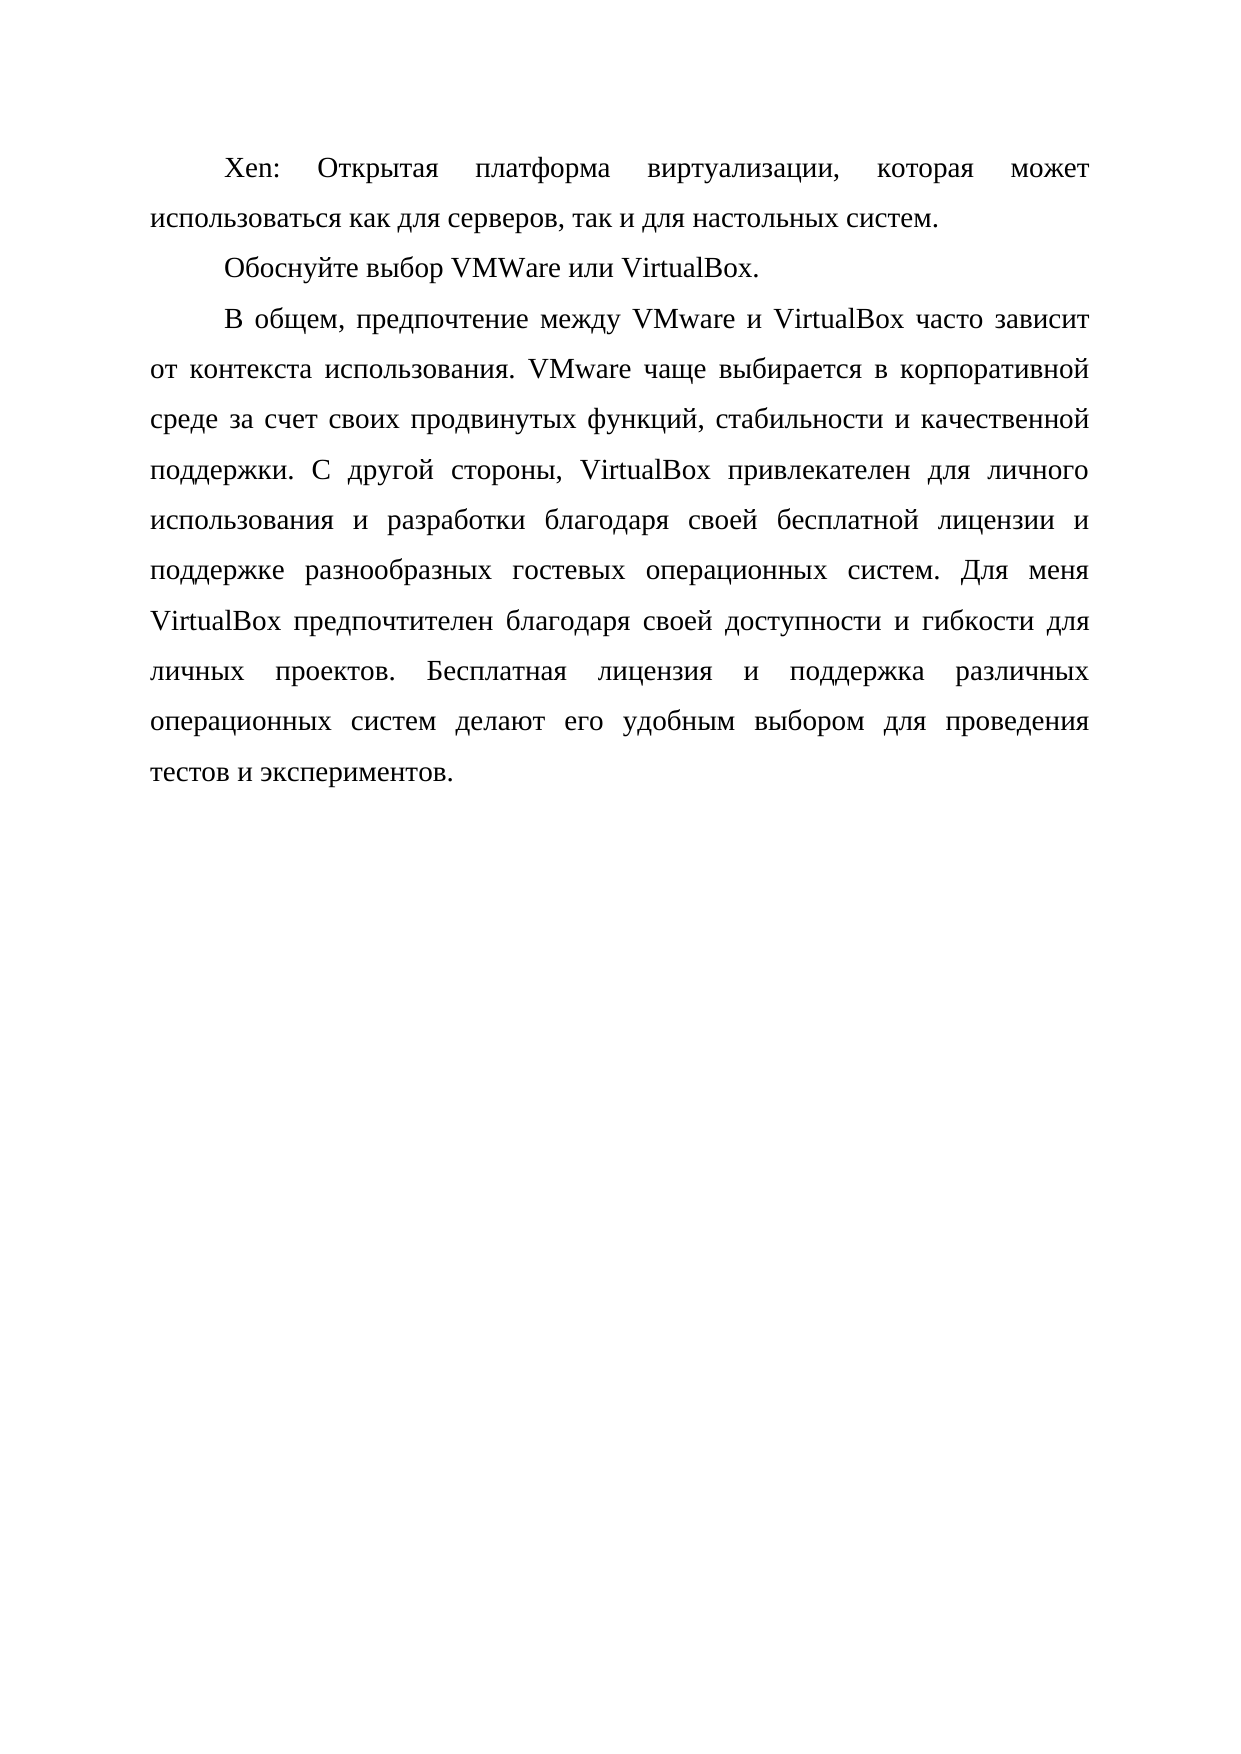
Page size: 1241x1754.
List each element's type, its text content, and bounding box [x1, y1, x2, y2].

text Обоснуйте выбор VMWare или VirtualBox. [150, 251, 1090, 284]
text В общем, предпочтение между VMware и VirtualBox часто зависит от контекста использования. VMware чаще выбирается в корпоративной среде за счет своих продвинутых функций, стабильности и качественной поддержки. С другой стороны, VirtualBox привлекателен для личного использования и разработки благодаря своей бесплатной лицензии и поддержке разнообразных гостевых операционных систем. Для меня VirtualBox предпочтителен благодаря своей доступности и гибкости для личных проектов. Бесплатная лицензия и поддержка различных операционных систем делают его удобным выбором для проведения тестов и экспериментов. [150, 301, 1090, 787]
text Xen: Открытая платформа виртуализации, которая может использоваться как для серверов, так и для настольных систем. [150, 150, 1090, 234]
